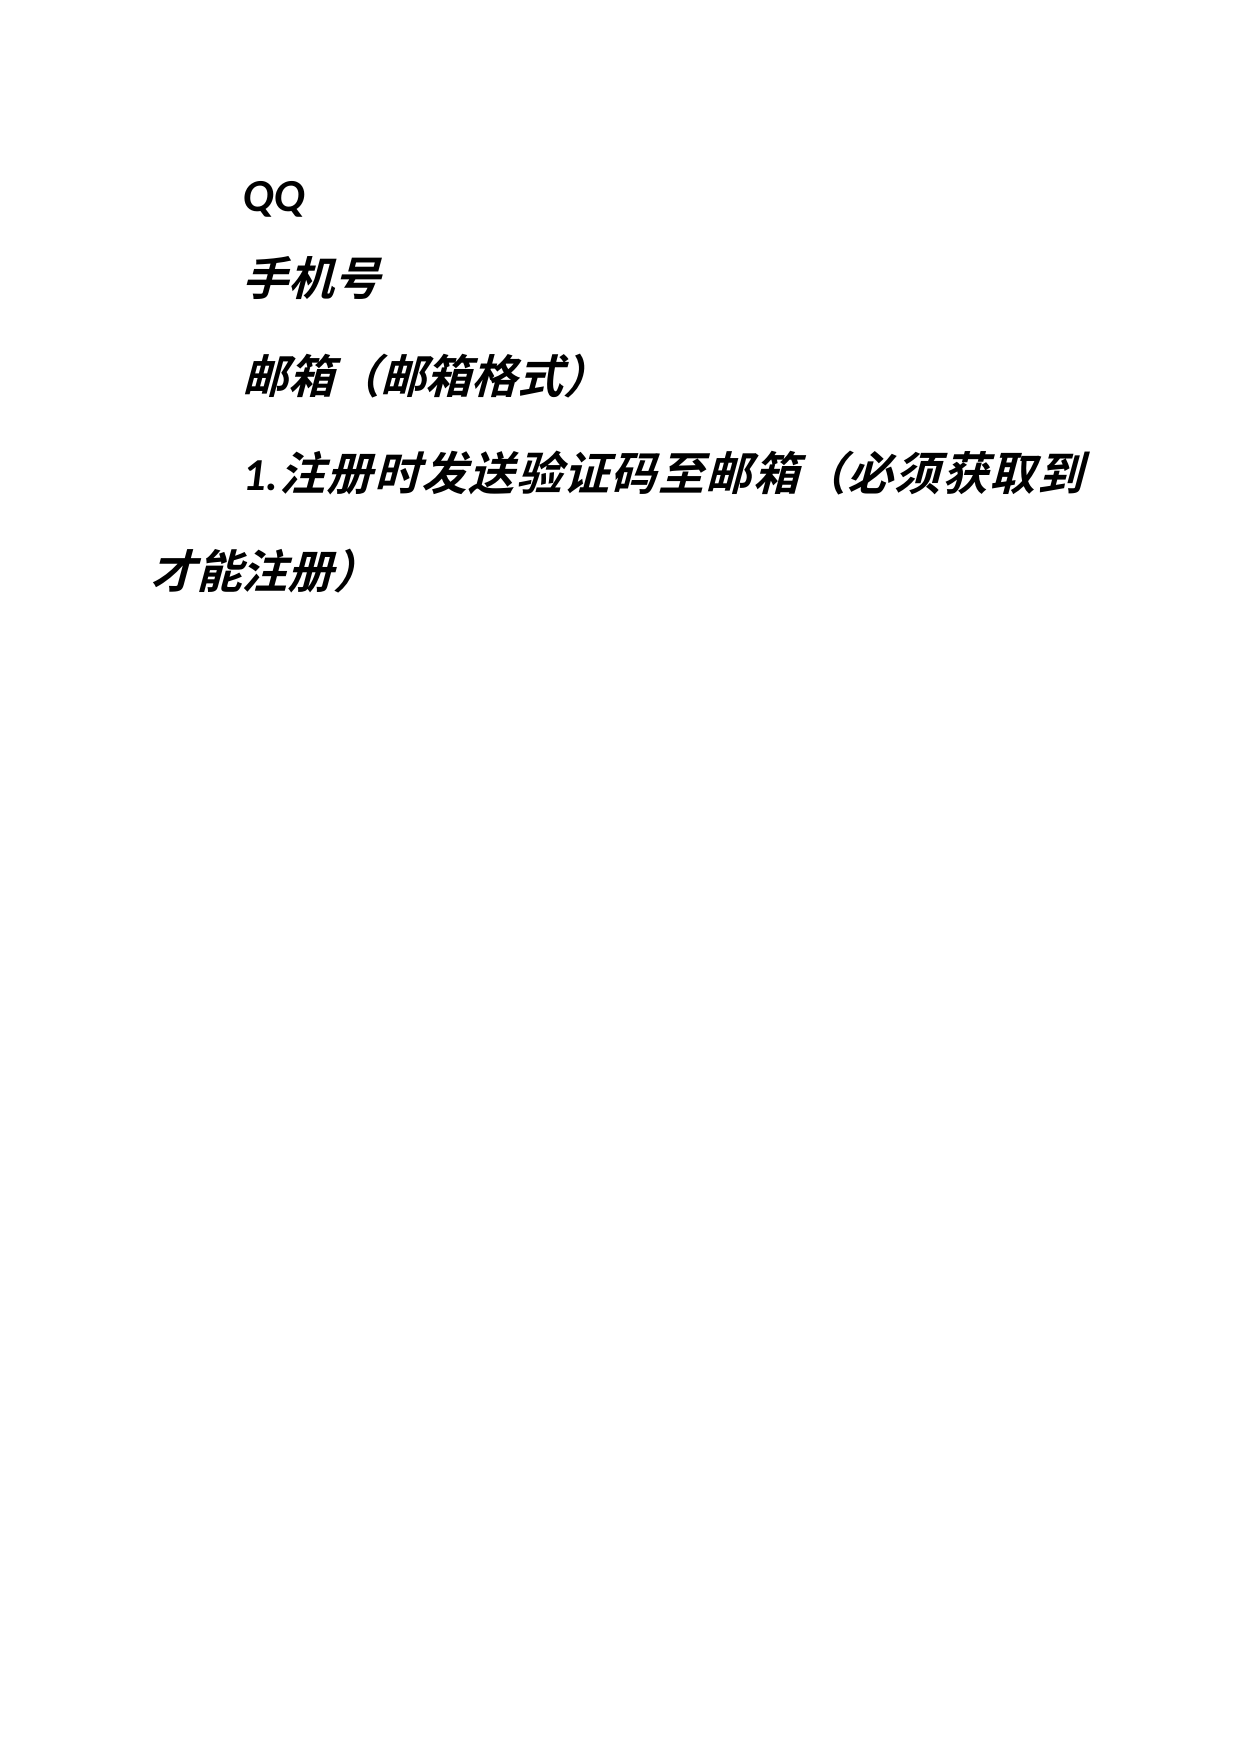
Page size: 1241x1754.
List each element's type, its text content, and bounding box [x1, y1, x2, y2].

text 1.注册时发送验证码至邮箱（必须获取到才能注册） [150, 422, 1090, 617]
text QQ [150, 162, 1090, 227]
text 手机号 [150, 227, 1090, 324]
text 邮箱（邮箱格式） [150, 324, 1090, 422]
